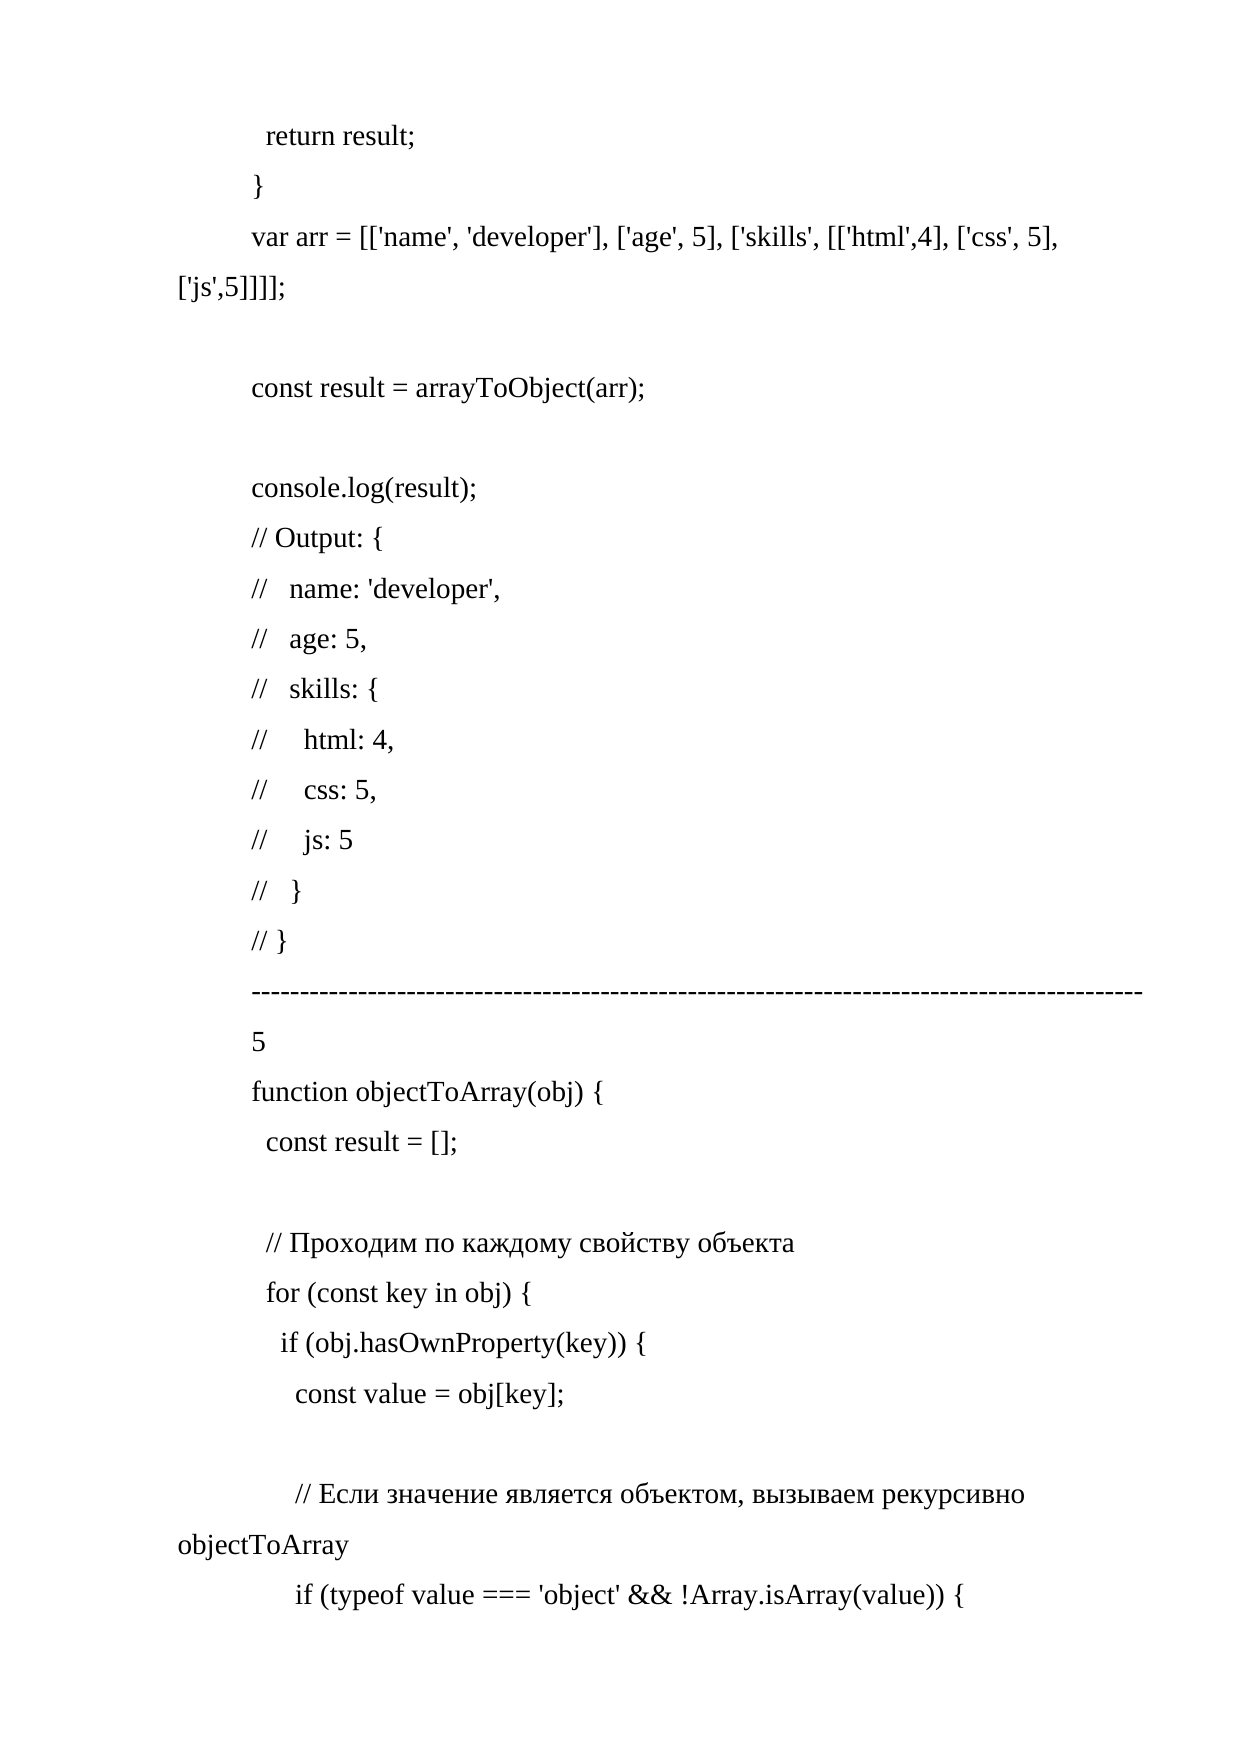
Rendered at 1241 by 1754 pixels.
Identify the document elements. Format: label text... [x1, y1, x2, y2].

text const result = []; [177, 1124, 1152, 1158]
text // Проходим по каждому свойству объекта [177, 1225, 1152, 1258]
text -------------------------------------------------------------------------------------------- [177, 973, 1152, 1007]
text // skills: { [177, 672, 1152, 705]
text return result; [177, 118, 1152, 152]
text // age: 5, [177, 621, 1152, 655]
text // js: 5 [177, 822, 1152, 856]
text // name: 'developer', [177, 571, 1152, 604]
text const result = arrayToObject(arr); [177, 370, 1152, 403]
text // } [177, 873, 1152, 906]
text } [177, 168, 1152, 202]
text console.log(result); [177, 470, 1152, 504]
text // Output: { [177, 521, 1152, 554]
text if (typeof value === 'object' && !Array.isArray(value)) { [177, 1577, 1152, 1611]
text var arr = [['name', 'developer'], ['age', 5], ['skills', [['html',4], ['css', 5], ['js',5]]]]; [177, 219, 1152, 303]
text // Если значение является объектом, вызываем рекурсивно objectToArray [177, 1477, 1152, 1560]
text // css: 5, [177, 772, 1152, 806]
text // } [177, 923, 1152, 957]
text // html: 4, [177, 722, 1152, 755]
text for (const key in obj) { [177, 1275, 1152, 1309]
text 5 [177, 1024, 1152, 1057]
text const value = obj[key]; [177, 1376, 1152, 1409]
text function objectToArray(obj) { [177, 1074, 1152, 1108]
text if (obj.hasOwnProperty(key)) { [177, 1326, 1152, 1359]
